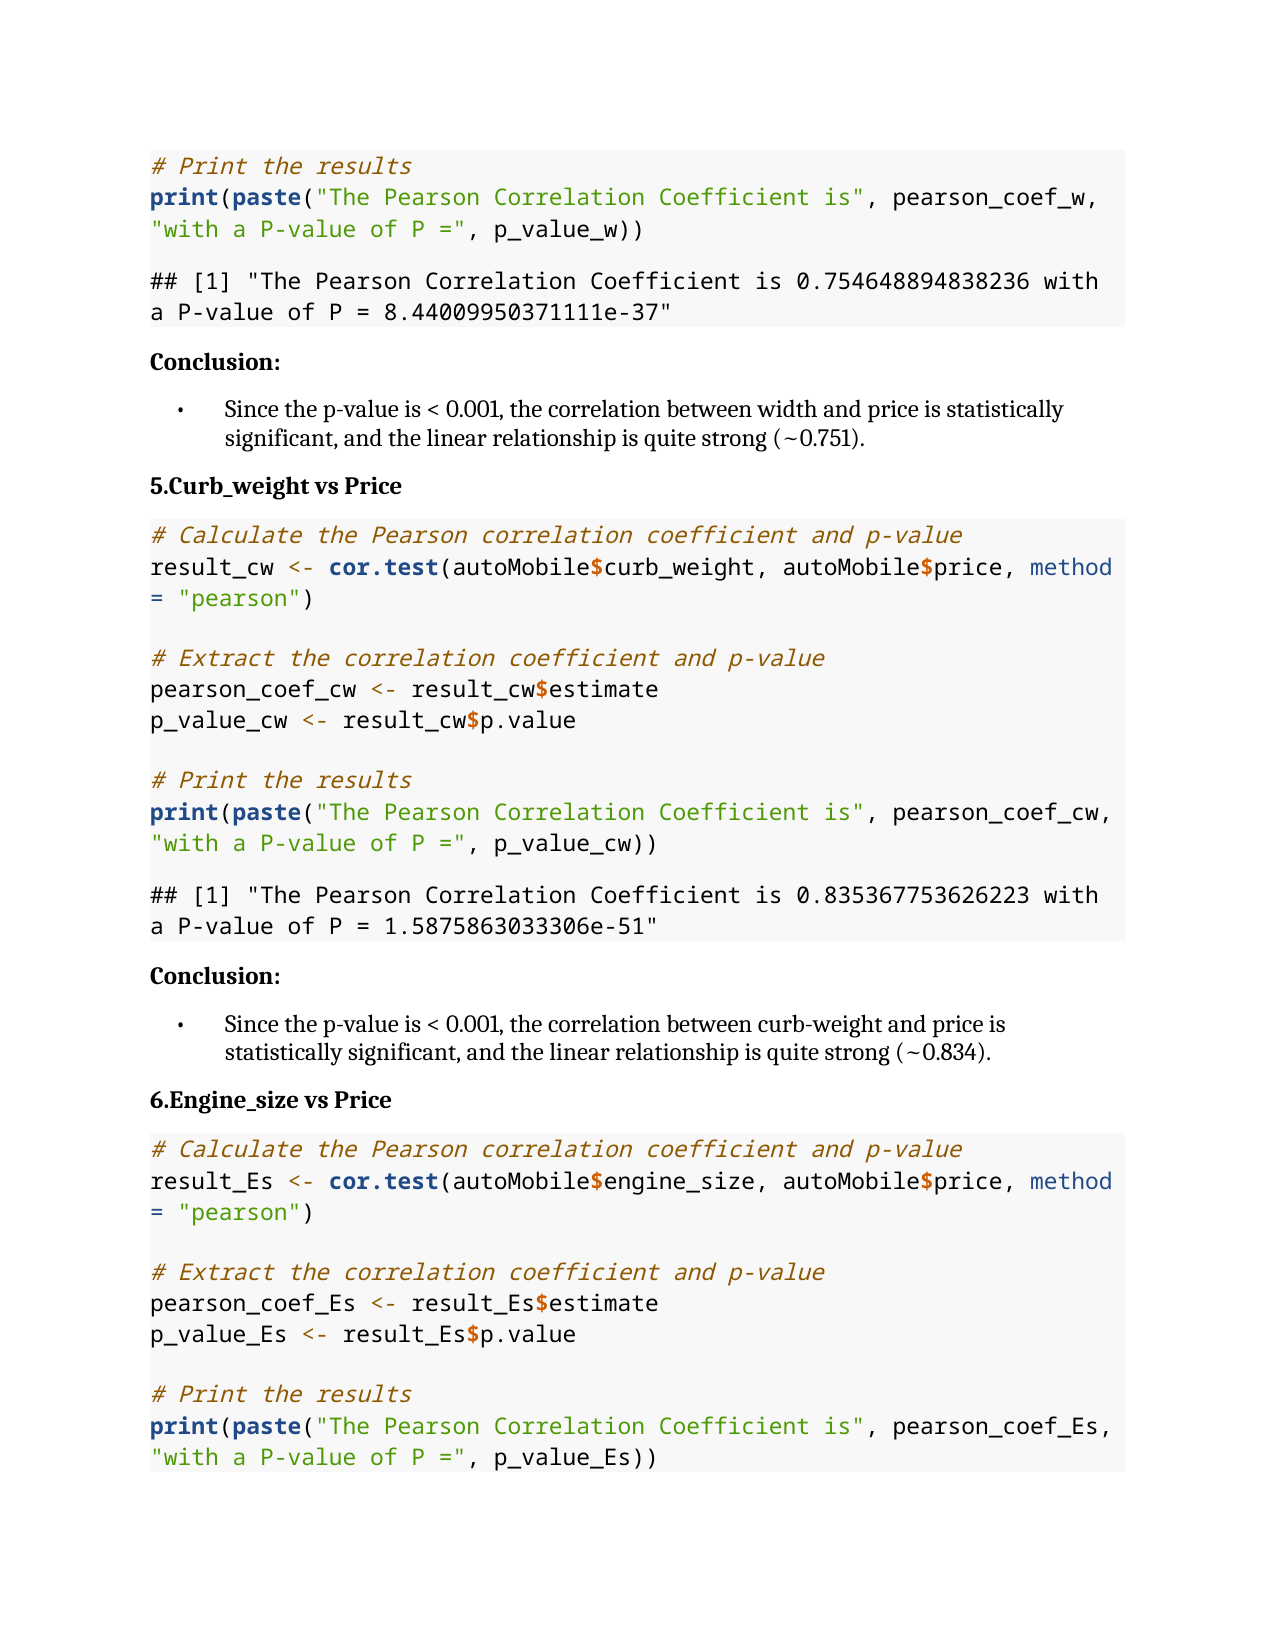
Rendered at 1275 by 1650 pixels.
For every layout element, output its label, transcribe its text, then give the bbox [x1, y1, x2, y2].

text ## [1] "The Pearson Correlation Coefficient is 0.754648894838236 with a P-value of P = 8.44009950371111e-37" [150, 264, 1125, 327]
text 5.Curb_weight vs Price [150, 472, 1125, 500]
text ## [1] "The Pearson Correlation Coefficient is 0.835367753626223 with a P-value of P = 1.5875863033306e-51" [150, 879, 1125, 941]
text 6.Engine_size vs Price [150, 1086, 1125, 1114]
text Conclusion: [150, 962, 1125, 991]
list Since the p-value is < 0.001, the correlation between width and price is statistically significant, and the linear relationship is quite strong (~0.751). [175, 395, 1125, 453]
text # Calculate the Pearson correlation coefficient and p-value result_Es <- cor.test(autoMobile$engine_size, autoMobile$price, method = "pearson") # Extract the correlation coefficient and p-value pearson_coef_Es <- result_Es$estimate p_value_Es <- result_Es$p.value # Print the results print(paste("The Pearson Correlation Coefficient is", pearson_coef_Es, "with a P-value of P =", p_value_Es)) [150, 1133, 1125, 1472]
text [150, 150, 1125, 244]
text Conclusion: [150, 348, 1125, 377]
text # Calculate the Pearson correlation coefficient and p-value result_cw <- cor.test(autoMobile$curb_weight, autoMobile$price, method = "pearson") # Extract the correlation coefficient and p-value pearson_coef_cw <- result_cw$estimate p_value_cw <- result_cw$p.value # Print the results print(paste("The Pearson Correlation Coefficient is", pearson_coef_cw, "with a P-value of P =", p_value_cw)) [150, 519, 1125, 858]
list Since the p-value is < 0.001, the correlation between curb-weight and price is statistically significant, and the linear relationship is quite strong (~0.834). [175, 1009, 1125, 1067]
